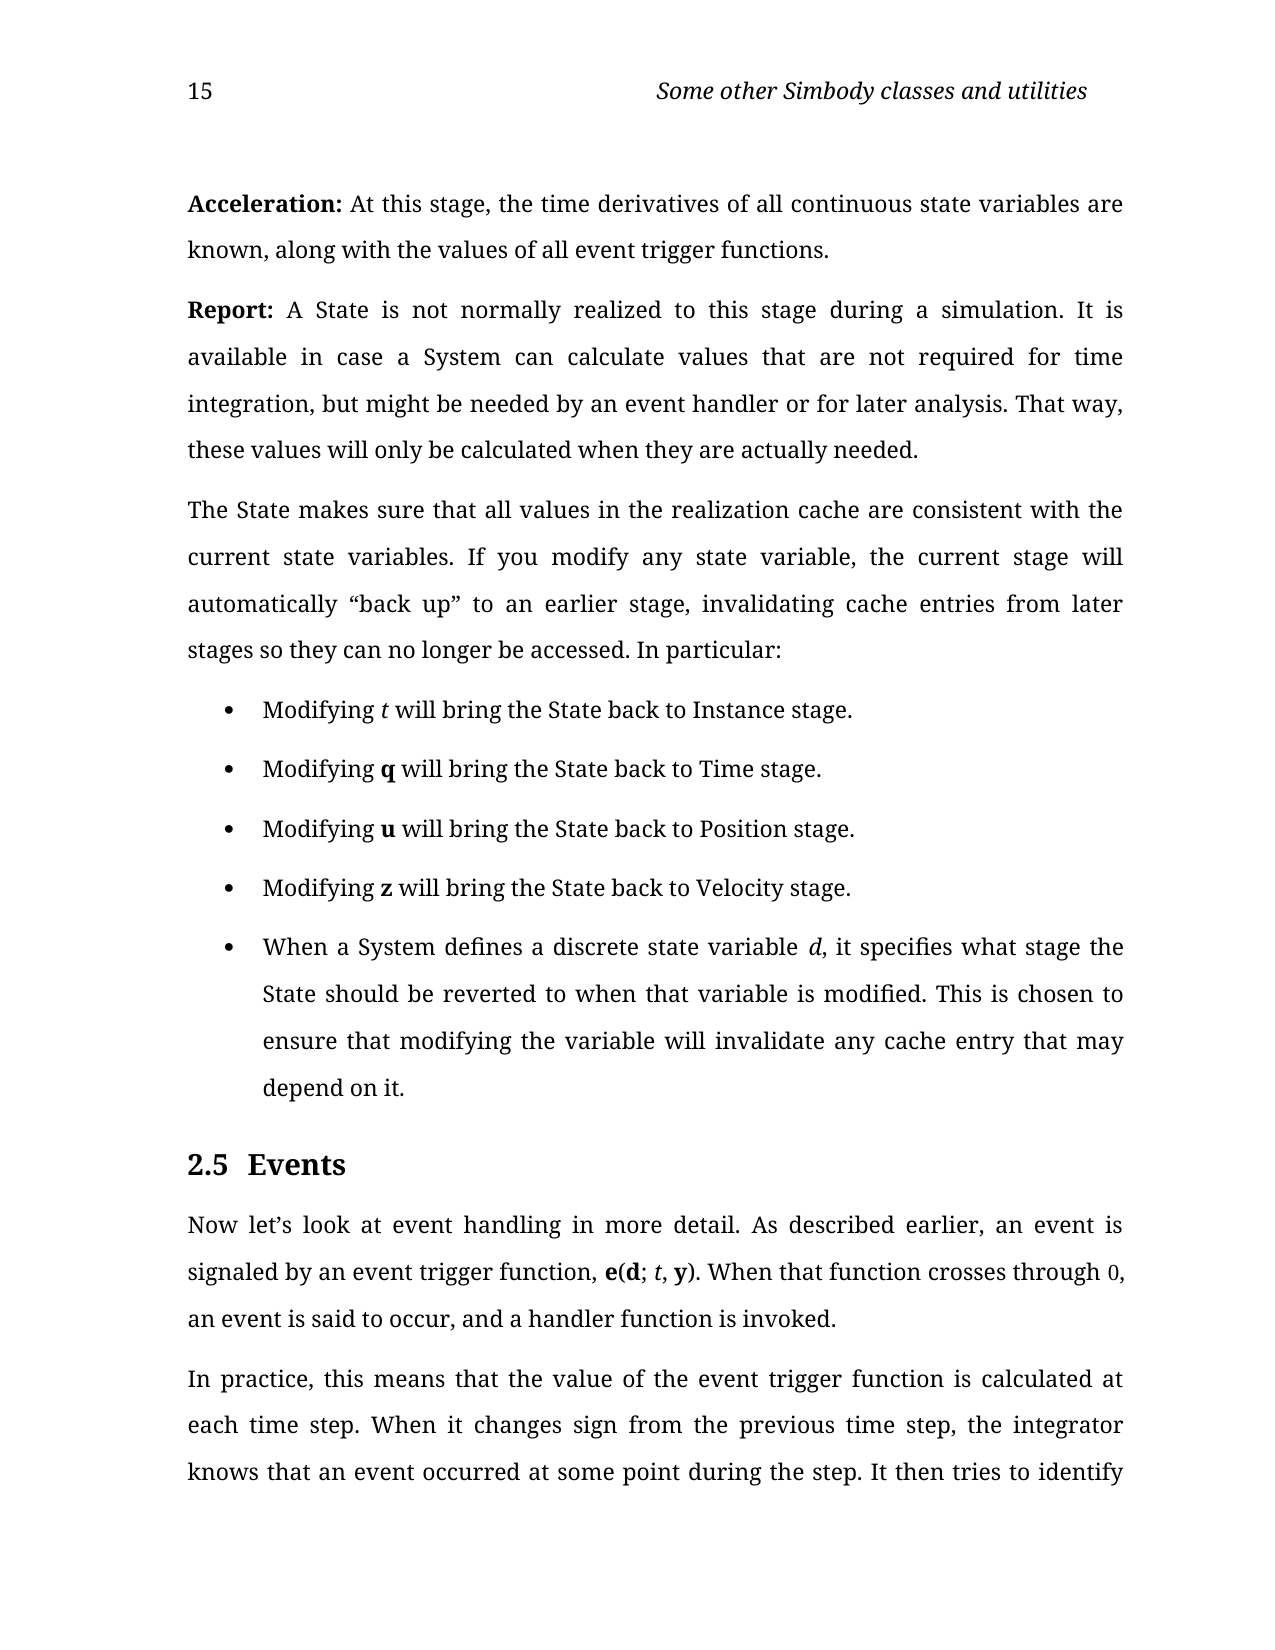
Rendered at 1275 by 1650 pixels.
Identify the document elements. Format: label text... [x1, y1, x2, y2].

text Now let’s look at event handling in more detail. As described earlier, an event is signaled by an event trigger function, e(d; t, y). When that function crosses through 0, an event is said to occur, and a handler function is invoked. [187, 1209, 1125, 1334]
list Modifying q will bring the State back to Time stage. [225, 753, 1125, 784]
list Modifying t will bring the State back to Instance stage. [225, 694, 1125, 725]
list Modifying u will bring the State back to Position stage. [225, 812, 1125, 844]
list When a System defines a discrete state variable d, it specifies what stage the State should be reverted to when that variable is modified. This is chosen to ensure that modifying the variable will invalidate any cache entry that may depend on it. [225, 931, 1125, 1103]
list Modifying z will bring the State back to Velocity stage. [225, 872, 1125, 903]
text The State makes sure that all values in the realization cache are consistent with the current state variables. If you modify any state variable, the current stage will automatically “back up” to an earlier stage, invalidating cache entries from later stages so they can no longer be accessed. In particular: [187, 494, 1125, 666]
text Report: A State is not normally realized to this stage during a simulation. It is available in case a System can calculate values that are not required for time integration, but might be needed by an event handler or for later analysis. That way, these values will only be calculated when they are actually needed. [187, 294, 1125, 466]
text Acceleration: At this stage, the time derivatives of all continuous state variables are known, along with the values of all event trigger functions. [187, 187, 1125, 266]
subtitle Events [187, 1144, 1125, 1183]
